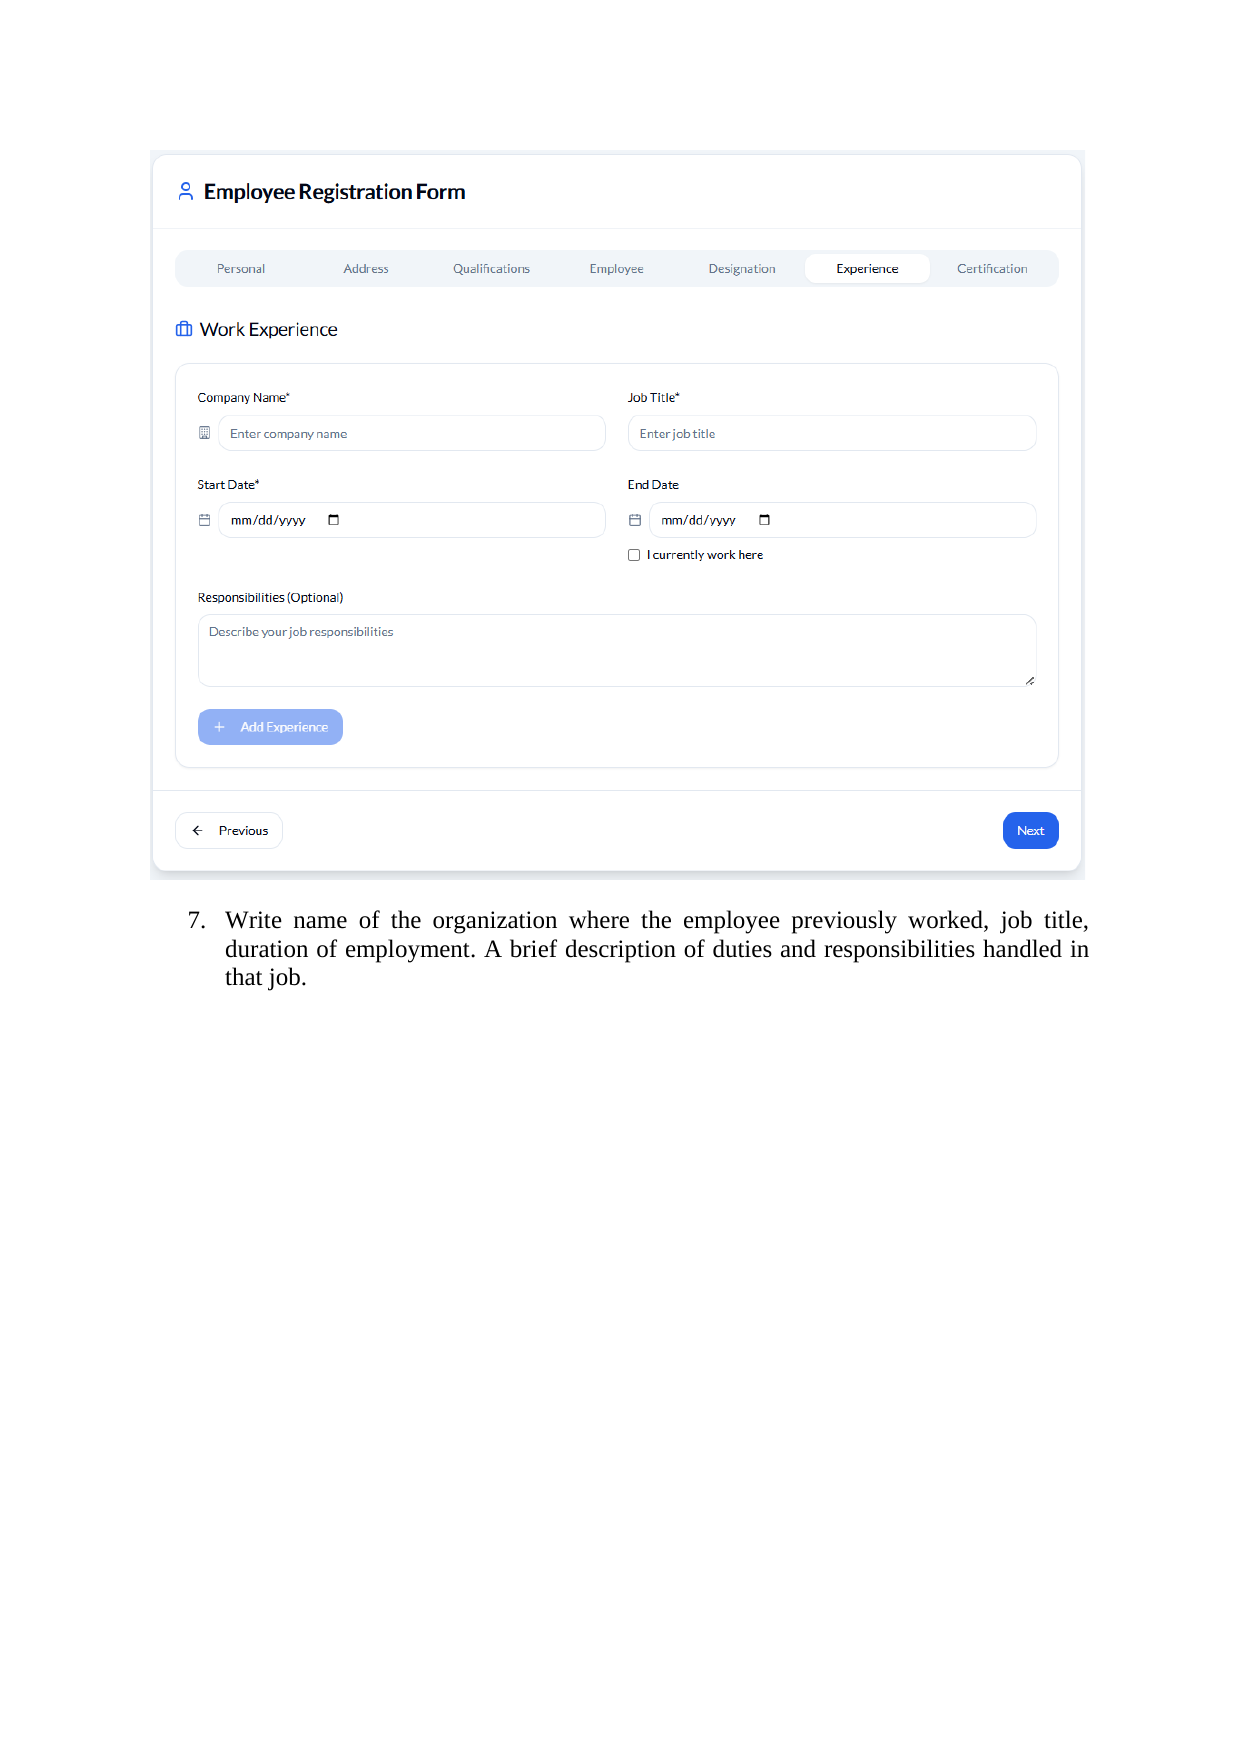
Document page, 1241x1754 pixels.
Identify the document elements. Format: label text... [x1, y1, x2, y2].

list Write name of the organization where the employee previously worked, job title, duration of employment. A brief description of duties and responsibilities handled in that job. [187, 905, 1090, 991]
picture [150, 150, 1085, 880]
